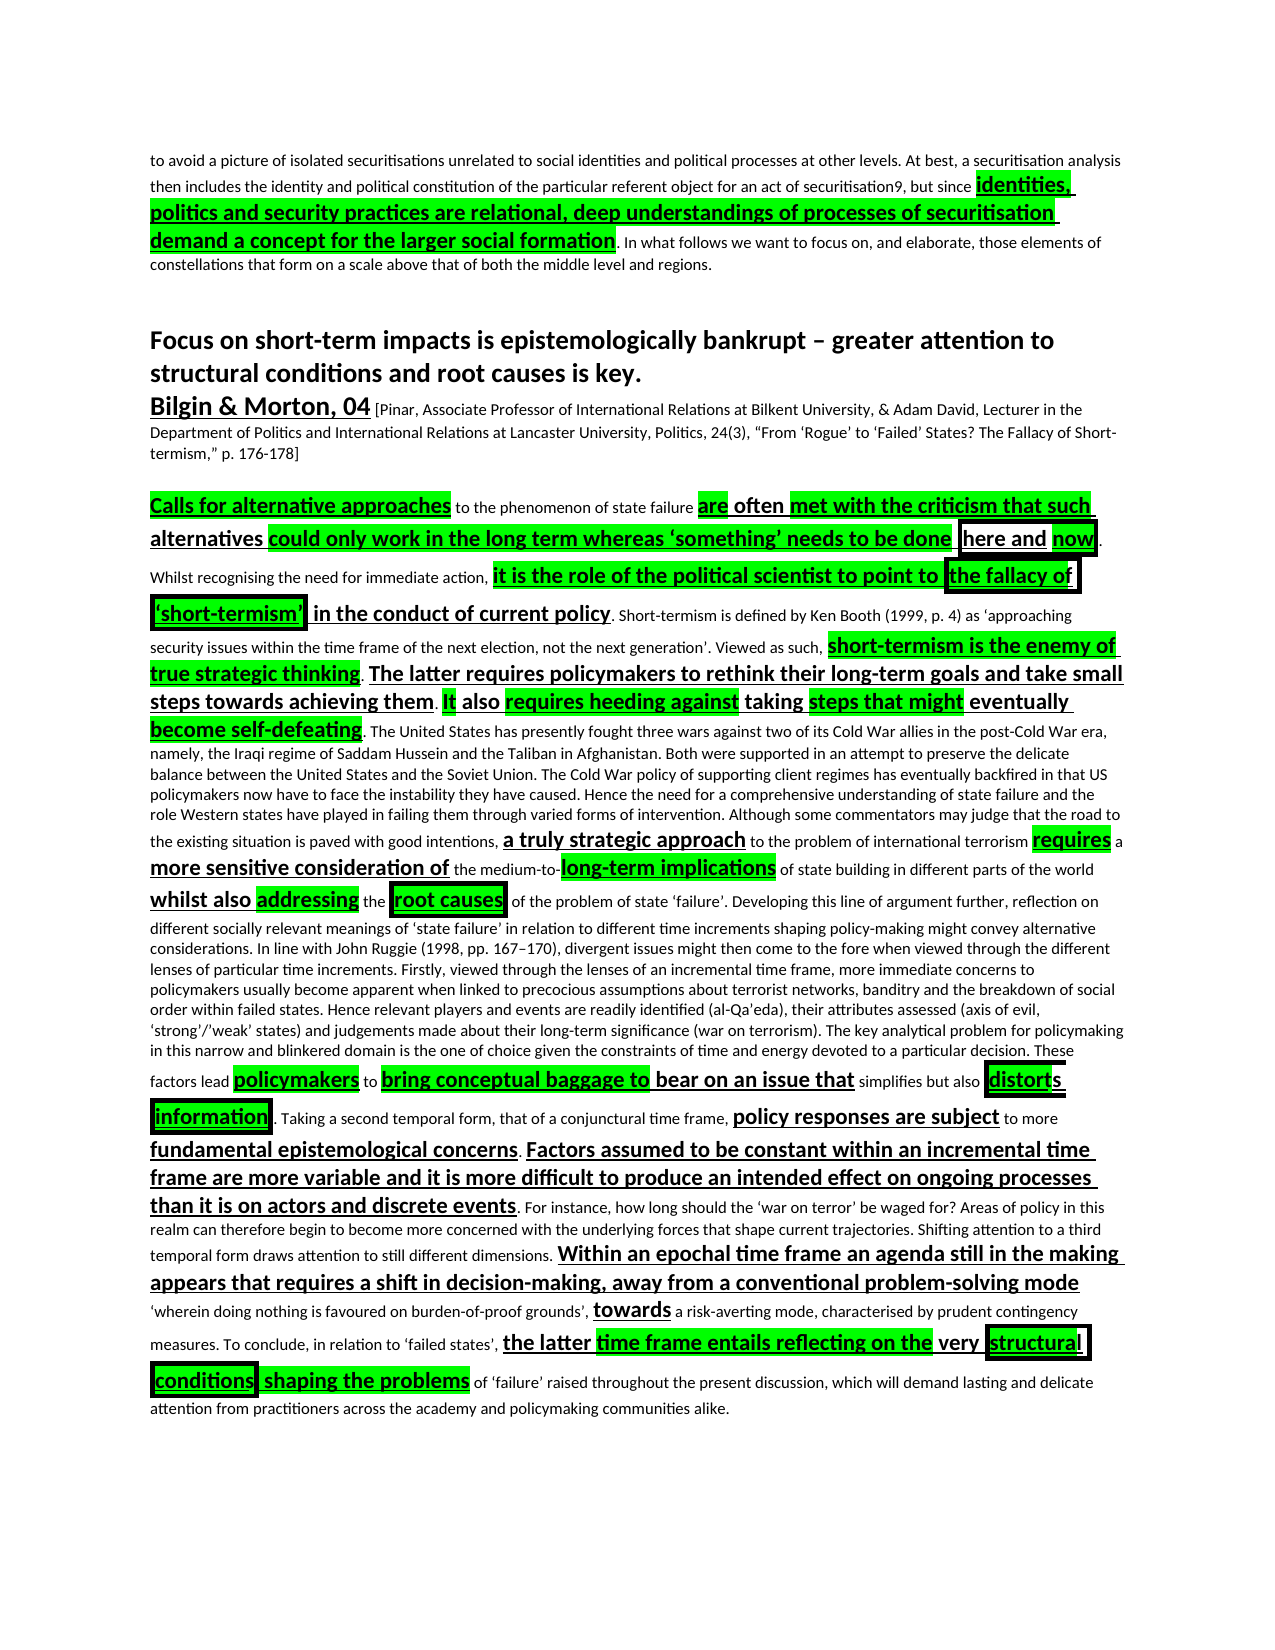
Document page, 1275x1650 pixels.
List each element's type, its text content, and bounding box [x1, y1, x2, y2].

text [150, 150, 1125, 275]
text Bilgin & Morton, 04 [Pinar, Associate Professor of International Relations at Bilkent University, & Adam David, Lecturer in the Department of Politics and International Relations at Lancaster University, Politics, 24(3), “From ‘Rogue’ to ‘Failed’ States? The Fallacy of Short-termism,” p. 176-178] [150, 389, 1125, 463]
text Calls for alternative approaches to the phenomenon of state failure are often met with the criticism that such alternatives could only work in the long term whereas ‘something’ needs to be done here and now. Whilst recognising the need for immediate action, it is the role of the political scientist to point to the fallacy of ‘short-termism’ in the conduct of current policy. Short-termism is defined by Ken Booth (1999, p. 4) as ‘approaching security issues within the time frame of the next election, not the next generation’. Viewed as such, short-termism is the enemy of true strategic thinking. The latter requires policymakers to rethink their long-term goals and take small steps towards achieving them. It also requires heeding against taking steps that might eventually become self-defeating. The United States has presently fought three wars against two of its Cold War allies in the post-Cold War era, namely, the Iraqi regime of Saddam Hussein and the Taliban in Afghanistan. Both were supported in an attempt to preserve the delicate balance between the United States and the Soviet Union. The Cold War policy of supporting client regimes has eventually backfired in that US policymakers now have to face the instability they have caused. Hence the need for a comprehensive understanding of state failure and the role Western states have played in failing them through varied forms of intervention. Although some commentators may judge that the road to the existing situation is paved with good intentions, a truly strategic approach to the problem of international terrorism requires a more sensitive consideration of the medium-to-long-term implications of state building in different parts of the world whilst also addressing the root causes of the problem of state ‘failure’. Developing this line of argument further, reflection on different socially relevant meanings of ‘state failure’ in relation to different time increments shaping policy-making might convey alternative considerations. In line with John Ruggie (1998, pp. 167–170), divergent issues might then come to the fore when viewed through the different lenses of particular time increments. Firstly, viewed through the lenses of an incremental time frame, more immediate concerns to policymakers usually become apparent when linked to precocious assumptions about terrorist networks, banditry and the breakdown of social order within failed states. Hence relevant players and events are readily identified (al-Qa’eda), their attributes assessed (axis of evil, ‘strong’/’weak’ states) and judgements made about their long-term significance (war on terrorism). The key analytical problem for policymaking in this narrow and blinkered domain is the one of choice given the constraints of time and energy devoted to a particular decision. These factors lead policymakers to bring conceptual baggage to bear on an issue that simplifies but also distorts information. Taking a second temporal form, that of a conjunctural time frame, policy responses are subject to more fundamental epistemological concerns. Factors assumed to be constant within an incremental time frame are more variable and it is more difficult to produce an intended effect on ongoing processes than it is on actors and discrete events. For instance, how long should the ‘war on terror’ be waged for? Areas of policy in this realm can therefore begin to become more concerned with the underlying forces that shape current trajectories. Shifting attention to a third temporal form draws attention to still different dimensions. Within an epochal time frame an agenda still in the making appears that requires a shift in decision-making, away from a conventional problem-solving mode ‘wherein doing nothing is favoured on burden-of-proof grounds’, towards a risk-averting mode, characterised by prudent contingency measures. To conclude, in relation to ‘failed states’, the latter time frame entails reflecting on the very structural conditions shaping the problems of ‘failure’ raised throughout the present discussion, which will demand lasting and delicate attention from practitioners across the academy and policymaking communities alike. [150, 491, 1125, 1419]
subtitle Focus on short-term impacts is epistemologically bankrupt – greater attention to structural conditions and root causes is key. [150, 323, 1125, 389]
